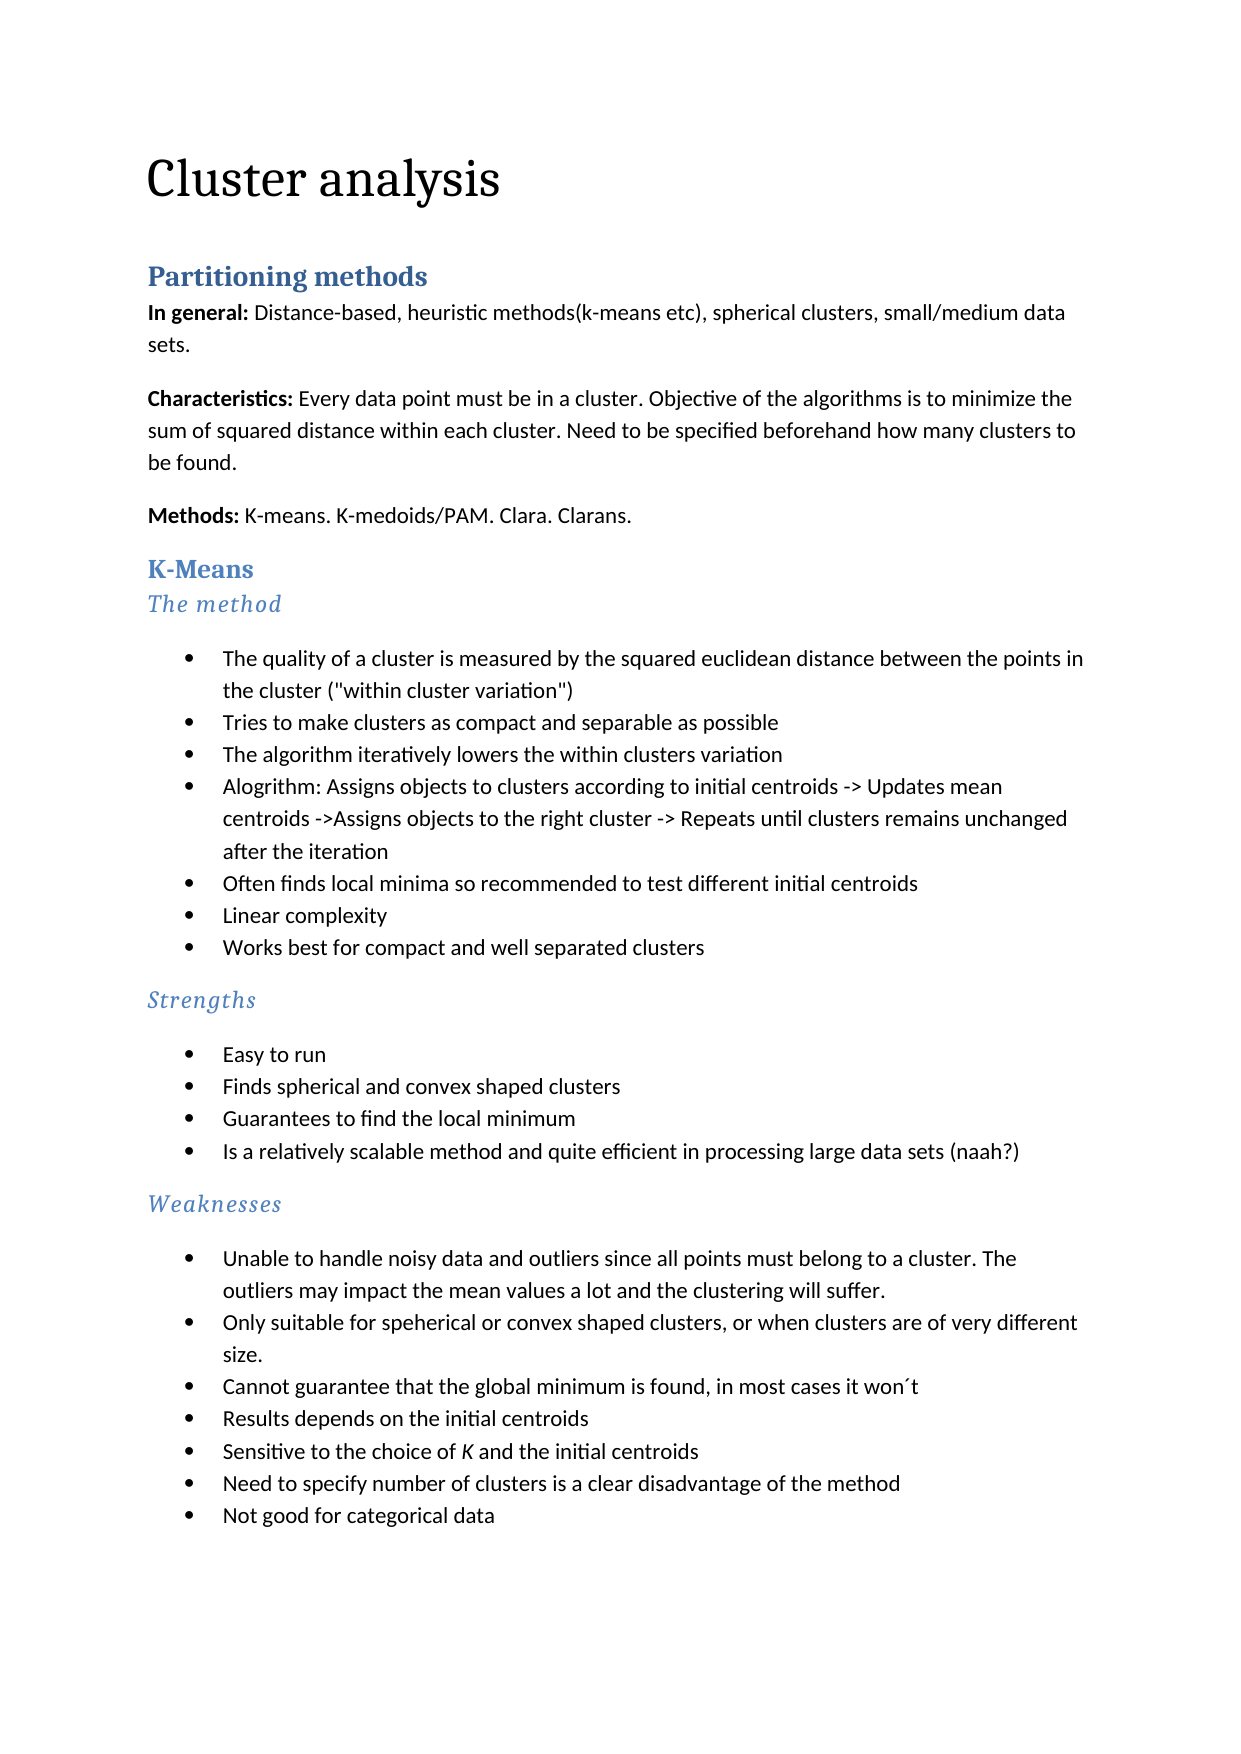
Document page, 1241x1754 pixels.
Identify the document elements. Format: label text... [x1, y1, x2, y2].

list Guarantees to find the local minimum [185, 1104, 1093, 1133]
list The quality of a cluster is measured by the squared euclidean distance between the points in the cluster ("within cluster variation") [185, 644, 1093, 704]
list Finds spherical and convex shaped clusters [185, 1072, 1093, 1100]
list Only suitable for speherical or convex shaped clusters, or when clusters are of very different size. [185, 1308, 1093, 1368]
list The algorithm iteratively lowers the within clusters variation [185, 740, 1093, 768]
list Unable to handle noisy data and outliers since all points must belong to a cluster. The outliers may impact the mean values a lot and the clustering will suffer. [185, 1244, 1093, 1304]
list Not good for categorical data [185, 1501, 1093, 1529]
list Often finds local minima so recommended to test different initial centroids [185, 869, 1093, 897]
list Is a relatively scalable method and quite efficient in processing large data sets (naah?) [185, 1137, 1093, 1165]
text Methods: K-means. K-medoids/PAM. Clara. Clarans. [148, 501, 1093, 529]
subtitle The method [148, 590, 1093, 618]
list Cannot guarantee that the global minimum is found, in most cases it won´t [185, 1372, 1093, 1400]
list Need to specify number of clusters is a clear disadvantage of the method [185, 1469, 1093, 1497]
list Results depends on the initial centroids [185, 1404, 1093, 1433]
list Tries to make clusters as compact and separable as possible [185, 708, 1093, 736]
list Works best for compact and well separated clusters [185, 933, 1093, 961]
list Sensitive to the choice of K and the initial centroids [185, 1437, 1093, 1465]
title Cluster analysis [148, 148, 1093, 210]
list Linear complexity [185, 901, 1093, 929]
list Easy to run [185, 1040, 1093, 1068]
subtitle Weaknesses [148, 1190, 1093, 1218]
subtitle Partitioning methods [148, 260, 1093, 293]
text Characteristics: Every data point must be in a cluster. Objective of the algorithms is to minimize the sum of squared distance within each cluster. Need to be specified beforehand how many clusters to be found. [148, 384, 1093, 476]
subtitle Strengths [148, 986, 1093, 1015]
text In general: Distance-based, heuristic methods(k-means etc), spherical clusters, small/medium data sets. [148, 298, 1093, 359]
subtitle K-Means [148, 554, 1093, 585]
list Alogrithm: Assigns objects to clusters according to initial centroids -> Updates mean centroids ->Assigns objects to the right cluster -> Repeats until clusters remains unchanged after the iteration [185, 772, 1093, 865]
